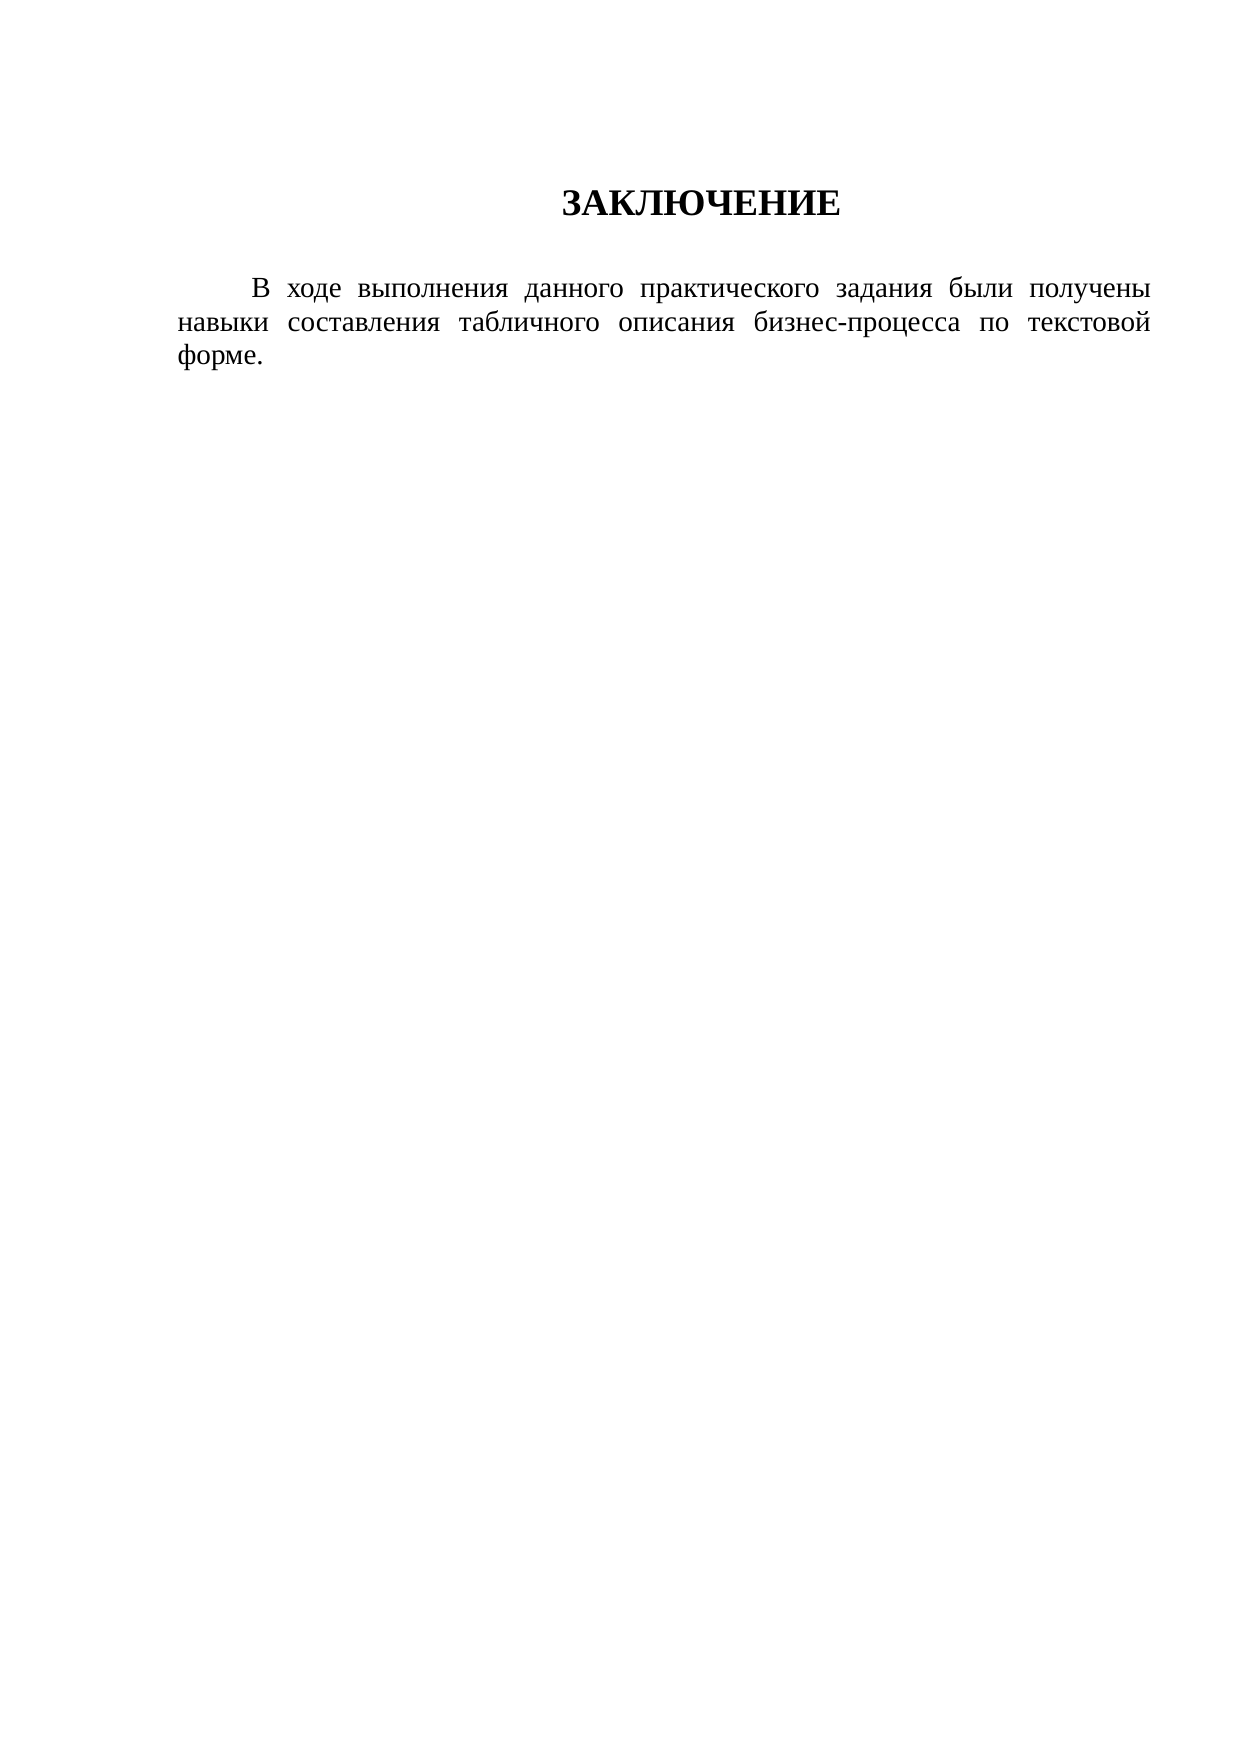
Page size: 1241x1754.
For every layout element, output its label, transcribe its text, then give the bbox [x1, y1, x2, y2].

subtitle ЗАКЛЮЧЕНИЕ [251, 180, 1152, 223]
text В ходе выполнения данного практического задания были получены навыки составления табличного описания бизнес-процесса по текстовой форме. [177, 270, 1152, 371]
